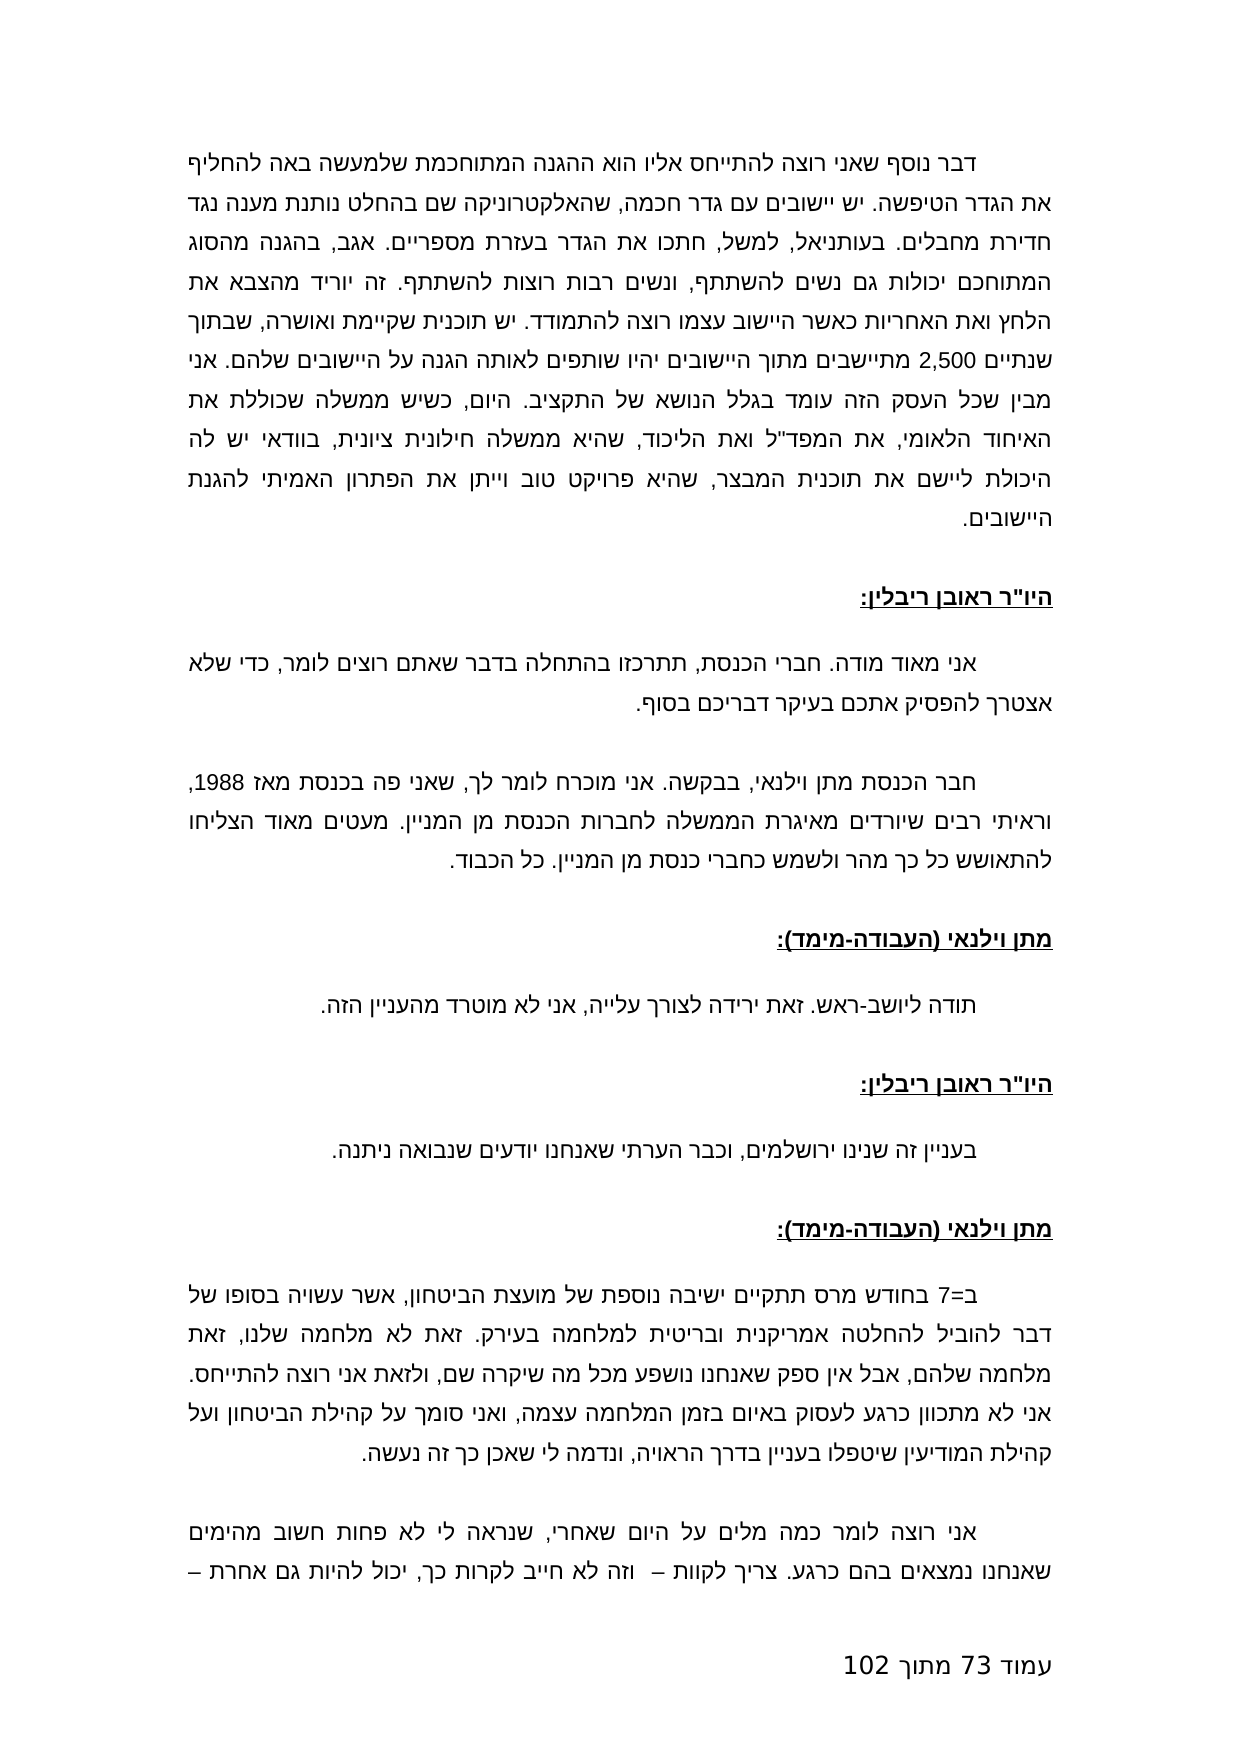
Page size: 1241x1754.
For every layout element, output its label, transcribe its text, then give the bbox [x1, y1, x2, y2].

text מתן וילנאי (העבודה-מימד): [187, 1216, 1053, 1242]
text ב=7 בחודש מרס תתקיים ישיבה נוספת של מועצת הביטחון, אשר עשויה בסופו של דבר להוביל להחלטה אמריקנית ובריטית למלחמה בעירק. זאת לא מלחמה שלנו, זאת מלחמה שלהם, אבל אין ספק שאנחנו נושפע מכל מה שיקרה שם, ולזאת אני רוצה להתייחס. אני לא מתכוון כרגע לעסוק באיום בזמן המלחמה עצמה, ואני סומך על קהילת הביטחון ועל קהילת המודיעין שיטפלו בעניין בדרך הראויה, ונדמה לי שאכן כך זה נעשה. [187, 1282, 1053, 1466]
text היו"ר ראובן ריבלין: [187, 584, 1053, 611]
text מתן וילנאי (העבודה-מימד): [187, 926, 1053, 953]
text דבר נוסף שאני רוצה להתייחס אליו הוא ההגנה המתוחכמת שלמעשה באה להחליף את הגדר הטיפשה. יש יישובים עם גדר חכמה, שהאלקטרוניקה שם בהחלט נותנת מענה נגד חדירת מחבלים. בעותניאל, למשל, חתכו את הגדר בעזרת מספריים. אגב, בהגנה מהסוג המתוחכם יכולות גם נשים להשתתף, ונשים רבות רוצות להשתתף. זה יוריד מהצבא את הלחץ ואת האחריות כאשר היישוב עצמו רוצה להתמודד. יש תוכנית שקיימת ואושרה, שבתוך שנתיים 2,500 מתיישבים מתוך היישובים יהיו שותפים לאותה הגנה על היישובים שלהם. אני מבין שכל העסק הזה עומד בגלל הנושא של התקציב. היום, כשיש ממשלה שכוללת את האיחוד הלאומי, את המפד"ל ואת הליכוד, שהיא ממשלה חילונית ציונית, בוודאי יש לה היכולת ליישם את תוכנית המבצר, שהיא פרויקט טוב וייתן את הפתרון האמיתי להגנת היישובים. [187, 150, 1053, 532]
text אני מאוד מודה. חברי הכנסת, תתרכזו בהתחלה בדבר שאתם רוצים לומר, כדי שלא אצטרך להפסיק אתכם בעיקר דבריכם בסוף. [187, 650, 1053, 716]
text בעניין זה שנינו ירושלמים, וכבר הערתי שאנחנו יודעים שנבואה ניתנה. [187, 1137, 1053, 1163]
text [187, 1519, 1053, 1584]
text חבר הכנסת מתן וילנאי, בבקשה. אני מוכרח לומר לך, שאני פה בכנסת מאז 1988, וראיתי רבים שיורדים מאיגרת הממשלה לחברות הכנסת מן המניין. מעטים מאוד הצליחו להתאושש כל כך מהר ולשמש כחברי כנסת מן המניין. כל הכבוד. [187, 768, 1053, 874]
text היו"ר ראובן ריבלין: [187, 1071, 1053, 1098]
text תודה ליושב-ראש. זאת ירידה לצורך עלייה, אני לא מוטרד מהעניין הזה. [187, 992, 1053, 1019]
